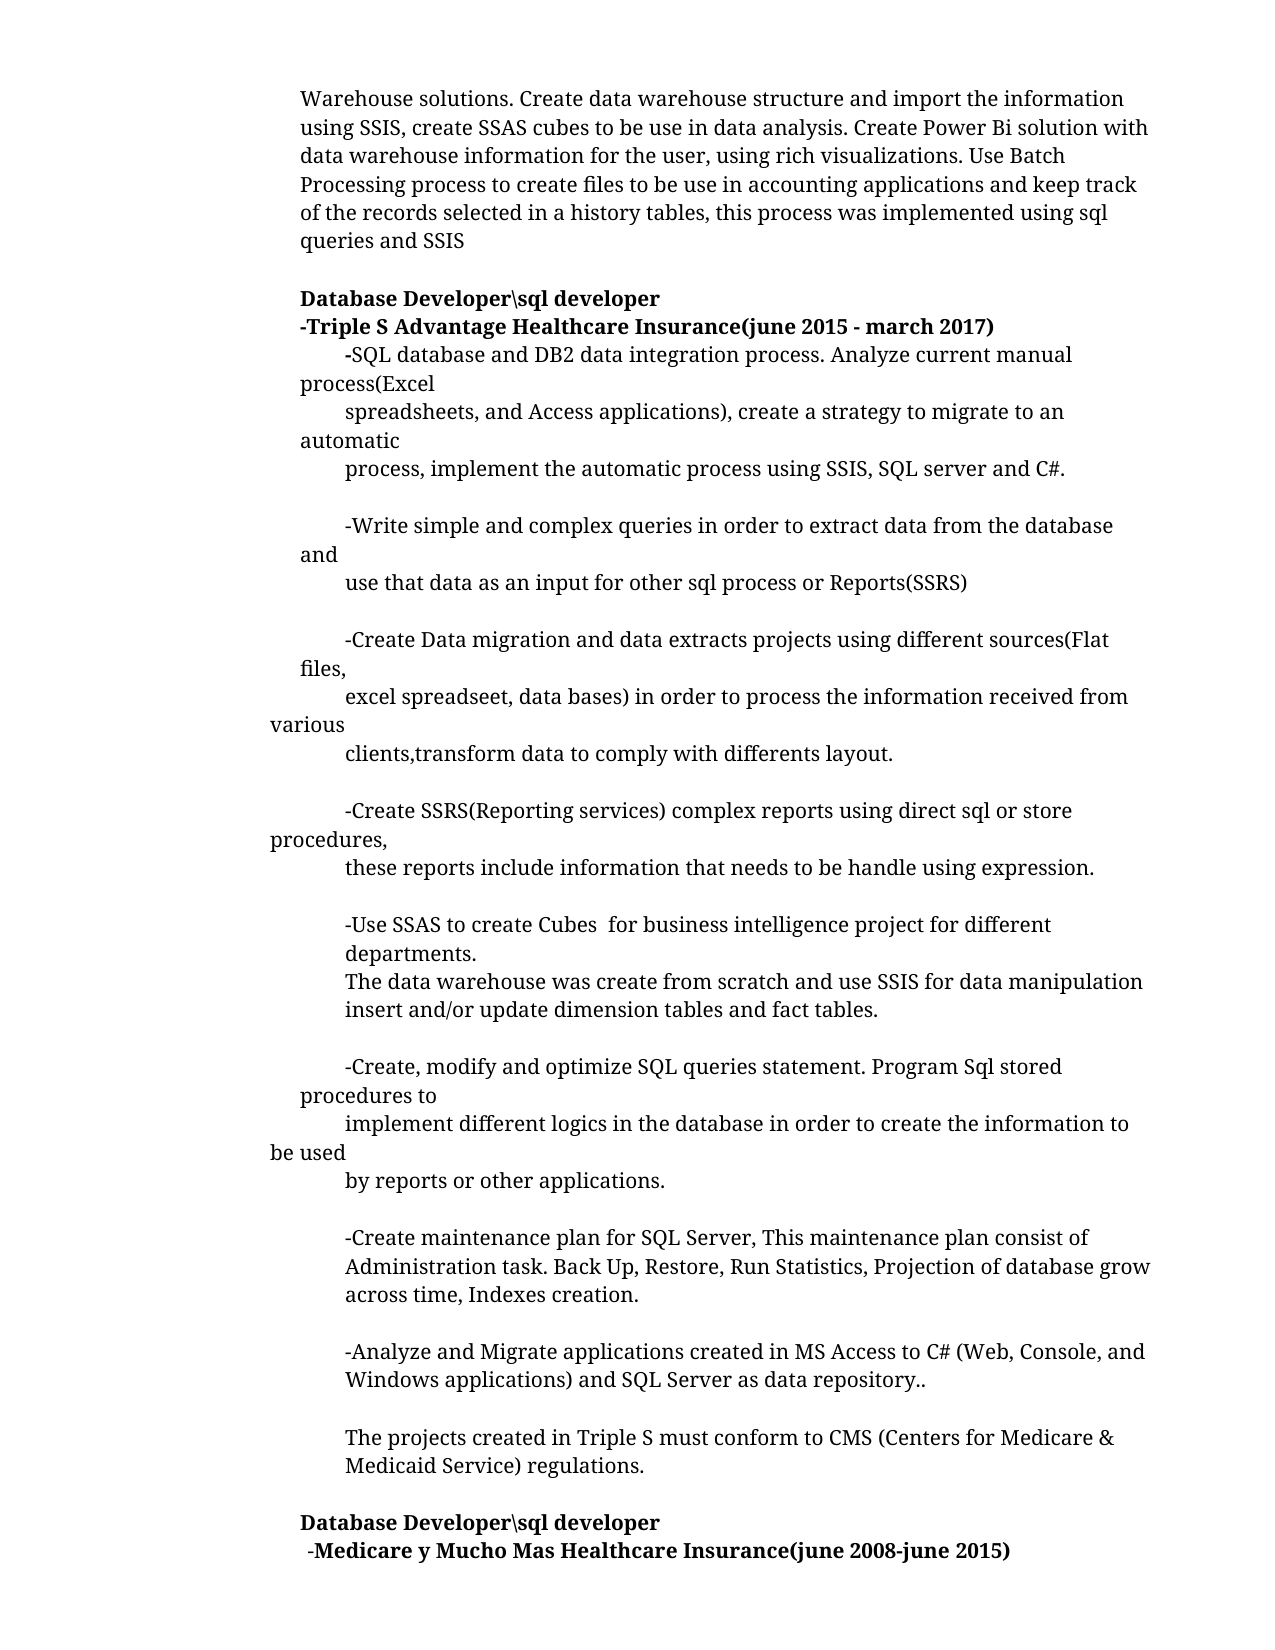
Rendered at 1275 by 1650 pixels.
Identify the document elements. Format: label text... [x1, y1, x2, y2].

text -Create maintenance plan for SQL Server, This maintenance plan consist of [300, 1223, 1155, 1252]
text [300, 84, 1155, 255]
text implement different logics in the database in order to create the information to be used [270, 1109, 1155, 1166]
text -Create SSRS(Reporting services) complex reports using direct sql or store procedures, [270, 796, 1155, 853]
text these reports include information that needs to be handle using expression. [345, 853, 1155, 882]
text The projects created in Triple S must conform to CMS (Centers for Medicare & [270, 1423, 1155, 1451]
text The data warehouse was create from scratch and use SSIS for data manipulation insert and/or update dimension tables and fact tables. [345, 967, 1155, 1024]
text Database Developer\sql developer [300, 1508, 1155, 1537]
text clients,transform data to comply with differents layout. [270, 739, 1155, 767]
text -Analyze and Migrate applications created in MS Access to C# (Web, Console, and [300, 1337, 1155, 1366]
text -Create, modify and optimize SQL queries statement. Program Sql stored procedures to [300, 1052, 1155, 1109]
text spreadsheets, and Access applications), create a strategy to migrate to an automatic [300, 397, 1155, 454]
text by reports or other applications. [270, 1166, 1155, 1195]
text excel spreadseet, data bases) in order to process the information received from various [270, 682, 1155, 739]
text Database Developer\sql developer [300, 284, 1155, 312]
text -Create Data migration and data extracts projects using different sources(Flat files, [300, 625, 1155, 682]
text -Medicare y Mucho Mas Healthcare Insurance(june 2008-june 2015) [270, 1537, 1155, 1565]
text -SQL database and DB2 data integration process. Analyze current manual process(Excel [300, 341, 1155, 397]
text -Use SSAS to create Cubes for business intelligence project for different departments. [345, 910, 1155, 967]
text Medicaid Service) regulations. [270, 1451, 1155, 1480]
text Administration task. Back Up, Restore, Run Statistics, Projection of database grow [270, 1252, 1155, 1280]
text -Triple S Advantage Healthcare Insurance(june 2015 - march 2017) [300, 312, 1155, 341]
text Windows applications) and SQL Server as data repository.. [300, 1366, 1155, 1394]
text across time, Indexes creation. [270, 1280, 1155, 1309]
text -Write simple and complex queries in order to extract data from the database and [300, 512, 1155, 568]
text process, implement the automatic process using SSIS, SQL server and C#. [270, 454, 1155, 483]
text use that data as an input for other sql process or Reports(SSRS) [300, 568, 1155, 597]
